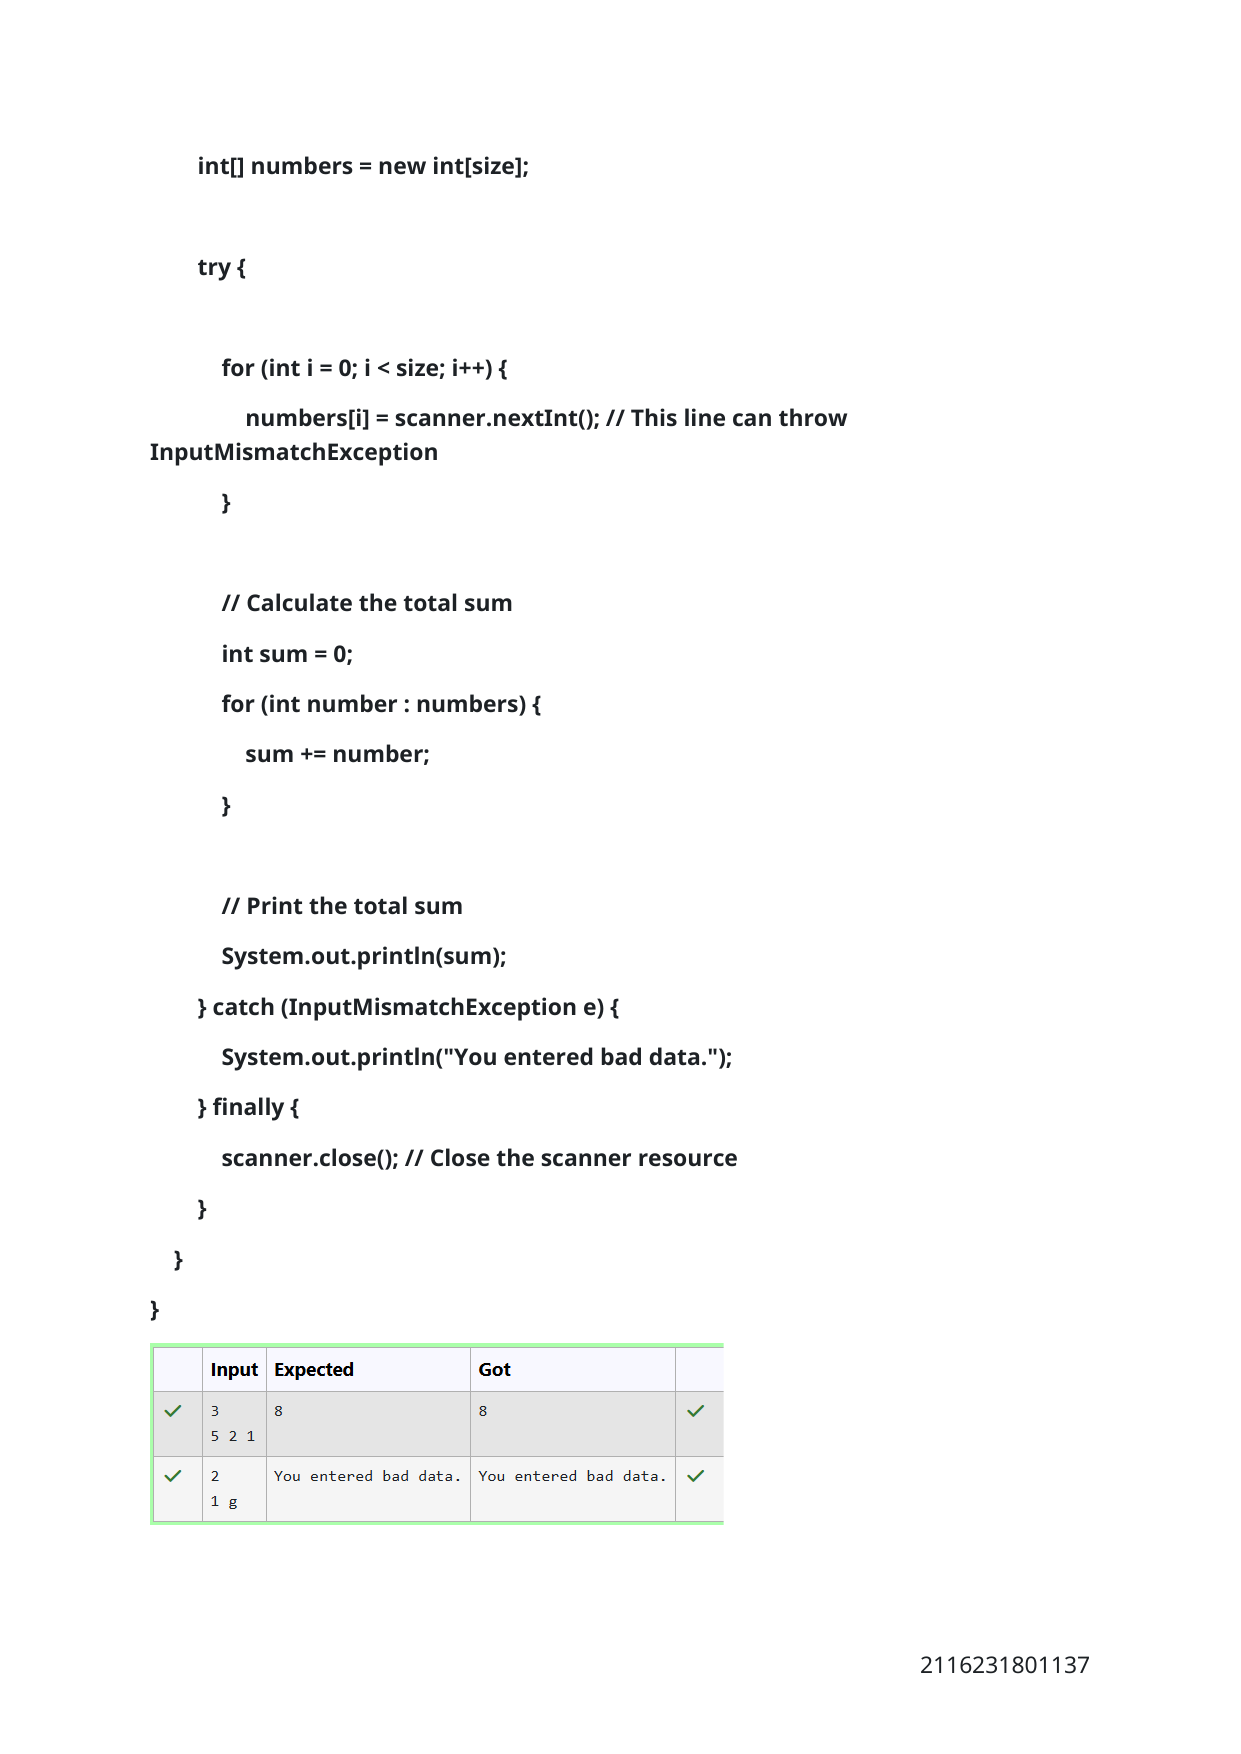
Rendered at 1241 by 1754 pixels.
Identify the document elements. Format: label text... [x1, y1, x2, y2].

text System.out.println(sum); [150, 940, 1090, 971]
text for (int i = 0; i < size; i++) { [150, 352, 1090, 383]
text } finally { [150, 1091, 1090, 1122]
text try { [150, 251, 1090, 282]
text } catch (InputMismatchException e) { [150, 990, 1090, 1022]
picture [150, 1343, 724, 1525]
text } [150, 1192, 1090, 1223]
text scanner.close(); // Close the scanner resource [150, 1142, 1090, 1173]
text // Print the total sum [150, 889, 1090, 921]
text // Calculate the total sum [150, 587, 1090, 618]
text int[] numbers = new int[size]; [150, 150, 1090, 181]
text } [150, 486, 1090, 517]
text for (int number : numbers) { [150, 688, 1090, 719]
text } [150, 1293, 1090, 1324]
text int sum = 0; [150, 637, 1090, 669]
text numbers[i] = scanner.nextInt(); // This line can throw InputMismatchException [150, 402, 1090, 467]
text sum += number; [150, 738, 1090, 769]
text } [150, 1242, 1090, 1274]
text } [150, 789, 1090, 820]
text System.out.println("You entered bad data."); [150, 1041, 1090, 1072]
